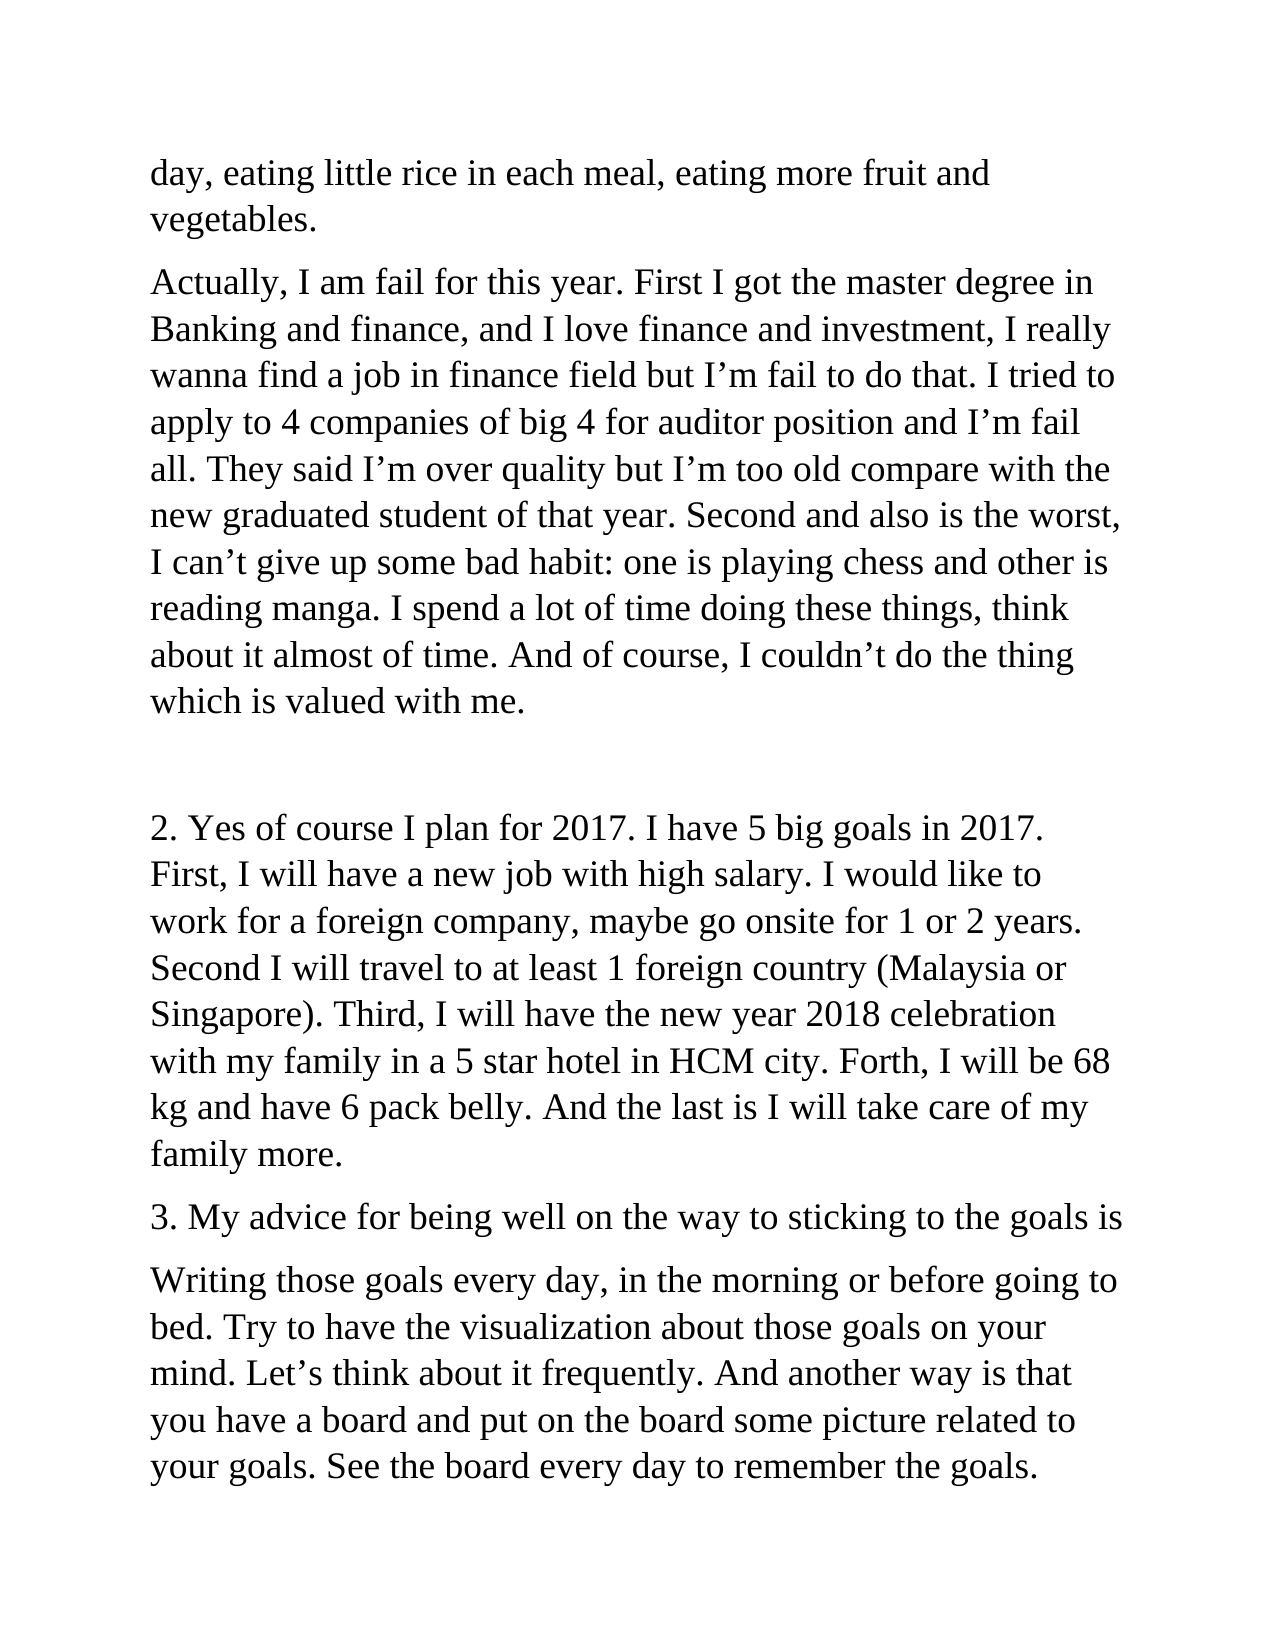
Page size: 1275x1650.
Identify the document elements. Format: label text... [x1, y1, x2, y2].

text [150, 150, 1125, 240]
text 3. My advice for being well on the way to sticking to the goals is [150, 1194, 1125, 1238]
text Writing those goals every day, in the morning or before going to bed. Try to have the visualization about those goals on your mind. Let’s think about it frequently. And another way is that you have a board and put on the board some picture related to your goals. See the board every day to remember the goals. [150, 1258, 1125, 1487]
text 2. Yes of course I plan for 2017. I have 5 big goals in 2017. First, I will have a new job with high salary. I would like to work for a foreign company, maybe go onsite for 1 or 2 years. Second I will travel to at least 1 foreign country (Malaysia or Singapore). Third, I will have the new year 2018 celebration with my family in a 5 star hotel in HCM city. Forth, I will be 68 kg and have 6 pack belly. And the last is I will take care of my family more. [150, 805, 1125, 1174]
text Actually, I am fail for this year. First I got the master degree in Banking and finance, and I love finance and investment, I really wanna find a job in finance field but I’m fail to do that. I tried to apply to 4 companies of big 4 for auditor position and I’m fail all. They said I’m over quality but I’m too old compare with the new graduated student of that year. Second and also is the worst, I can’t give up some bad habit: one is playing chess and other is reading manga. I spend a lot of time doing these things, think about it almost of time. And of course, I couldn’t do the thing which is valued with me. [150, 260, 1125, 722]
